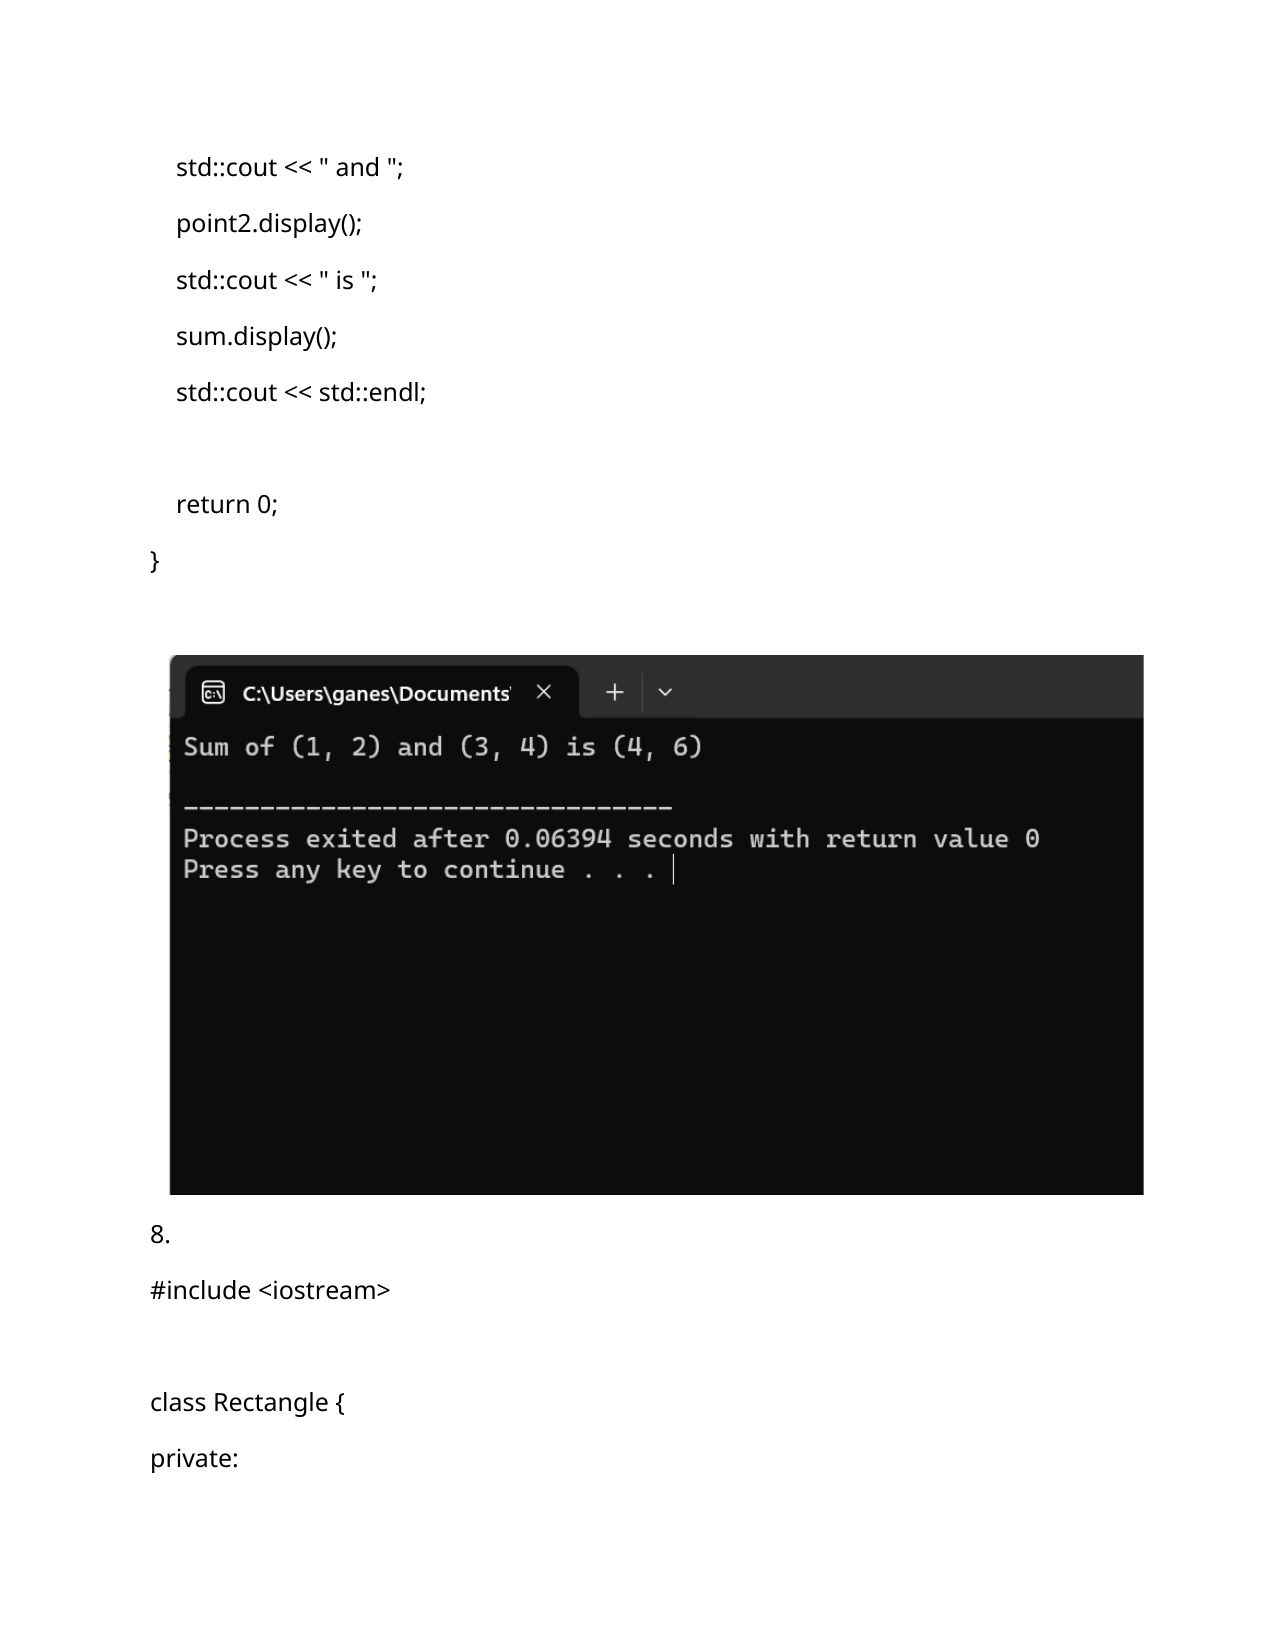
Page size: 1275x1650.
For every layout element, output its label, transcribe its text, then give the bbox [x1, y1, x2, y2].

text std::cout << " is "; [150, 262, 1125, 296]
text 8. [150, 1216, 1125, 1251]
text sum.display(); [150, 318, 1125, 352]
text point2.display(); [150, 206, 1125, 240]
text class Rectangle { [150, 1385, 1125, 1419]
text std::cout << std::endl; [150, 374, 1125, 409]
text } [150, 543, 1125, 577]
text #include <iostream> [150, 1273, 1125, 1307]
text return 0; [150, 487, 1125, 521]
text std::cout << " and "; [150, 150, 1125, 184]
text private: [150, 1441, 1125, 1475]
